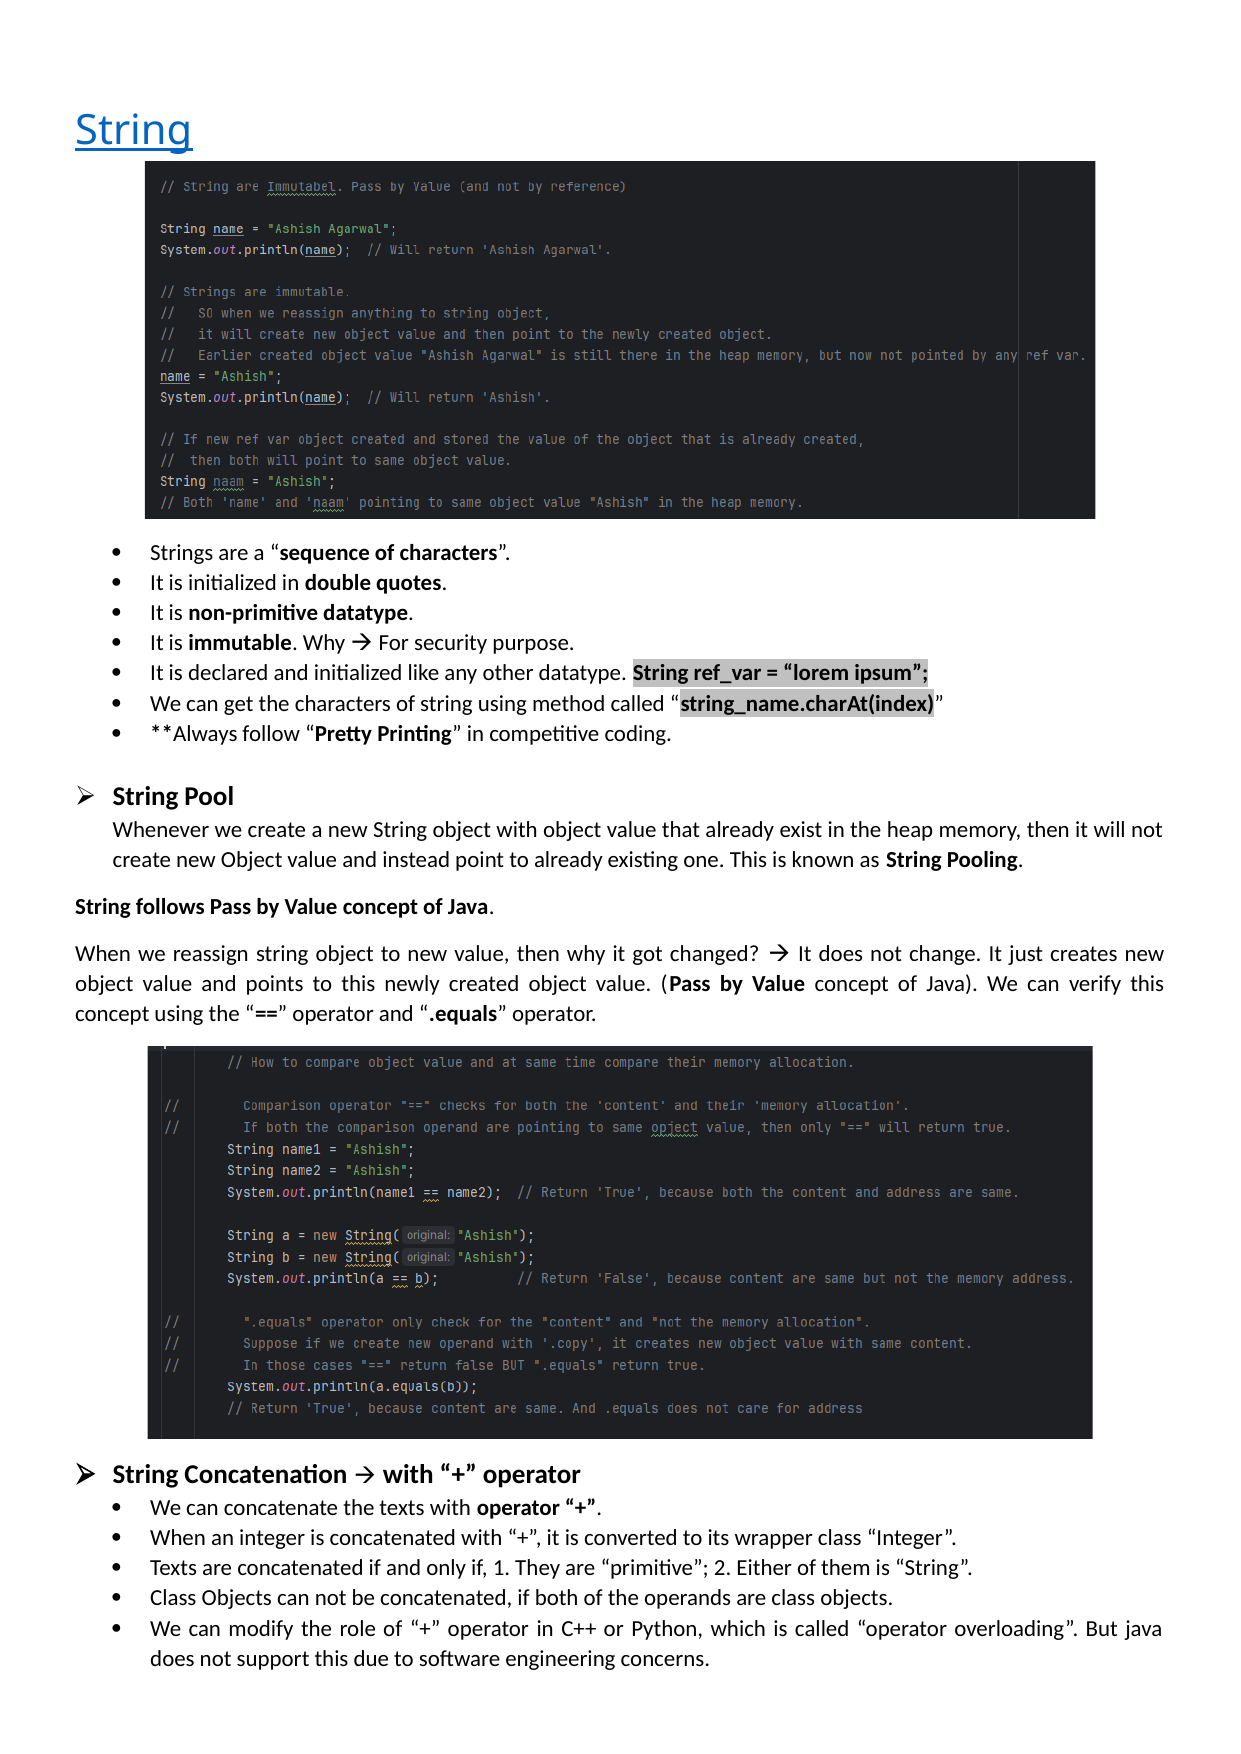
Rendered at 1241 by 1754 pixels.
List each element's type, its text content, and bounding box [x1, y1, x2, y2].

list We can get the characters of string using method called “string_name.charAt(index)” [934, 689, 1165, 717]
list It is immutable. Why For security purpose. [112, 628, 1165, 656]
subtitle String [75, 100, 1165, 157]
list It is declared and initialized like any other datatype. String ref_var = “lorem ipsum”; [112, 658, 1165, 687]
list String Pool [75, 779, 1165, 812]
picture [147, 1046, 1093, 1439]
list Texts are concatenated if and only if, 1. They are “primitive”; 2. Either of them is “String”. [112, 1553, 1165, 1581]
list When an integer is concatenated with “+”, it is converted to its wrapper class “Integer”. [112, 1523, 1165, 1551]
picture [144, 161, 1096, 519]
list We can get the characters of string using method called “string_name.charAt(index)” [112, 689, 680, 717]
list It is non-primitive datatype. [112, 598, 1165, 626]
list String Concatenation with “+” operator [75, 1457, 1165, 1490]
list Class Objects can not be concatenated, if both of the operands are class objects. [112, 1583, 1165, 1611]
list **Always follow “Pretty Printing” in competitive coding. [112, 719, 1165, 747]
list We can modify the role of “+” operator in C++ or Python, which is called “operator overloading”. But java does not support this due to software engineering concerns. [112, 1614, 1165, 1672]
text When we reassign string object to new value, then why it got changed? It does not change. It just creates new object value and points to this newly created object value. (Pass by Value concept of Java). We can verify this concept using the “==” operator and “.equals” operator. [75, 939, 1165, 1027]
list It is initialized in double quotes. [112, 568, 1165, 596]
list Whenever we create a new String object with object value that already exist in the heap memory, then it will not create new Object value and instead point to already existing one. This is known as String Pooling. [112, 815, 1165, 873]
list Strings are a “sequence of characters”. [112, 538, 1165, 566]
list We can concatenate the texts with operator “+”. [112, 1493, 1165, 1521]
text String follows Pass by Value concept of Java. [75, 892, 1165, 920]
